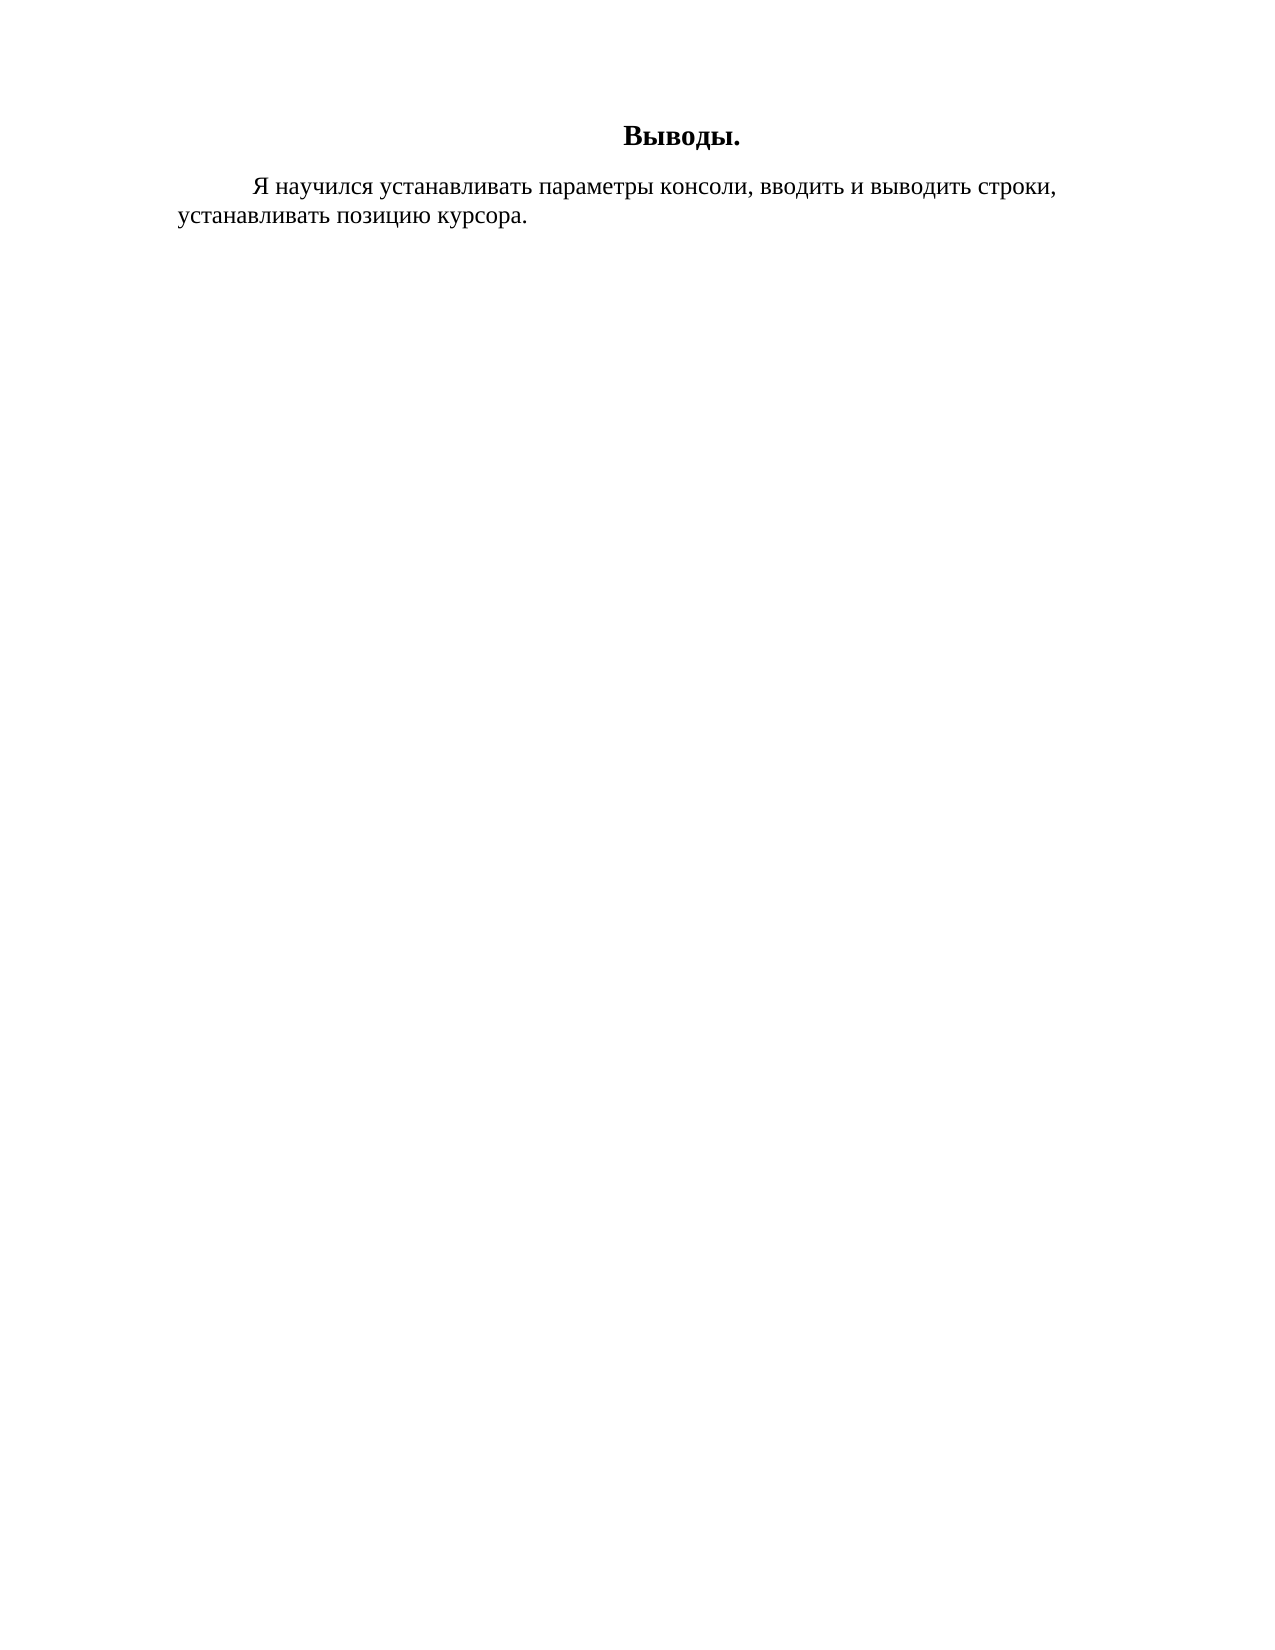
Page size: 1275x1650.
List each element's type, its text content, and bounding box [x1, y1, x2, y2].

text Выводы. [177, 118, 1186, 152]
text Я научился устанавливать параметры консоли, вводить и выводить строки, устанавливать позицию курсора. [177, 171, 1186, 228]
